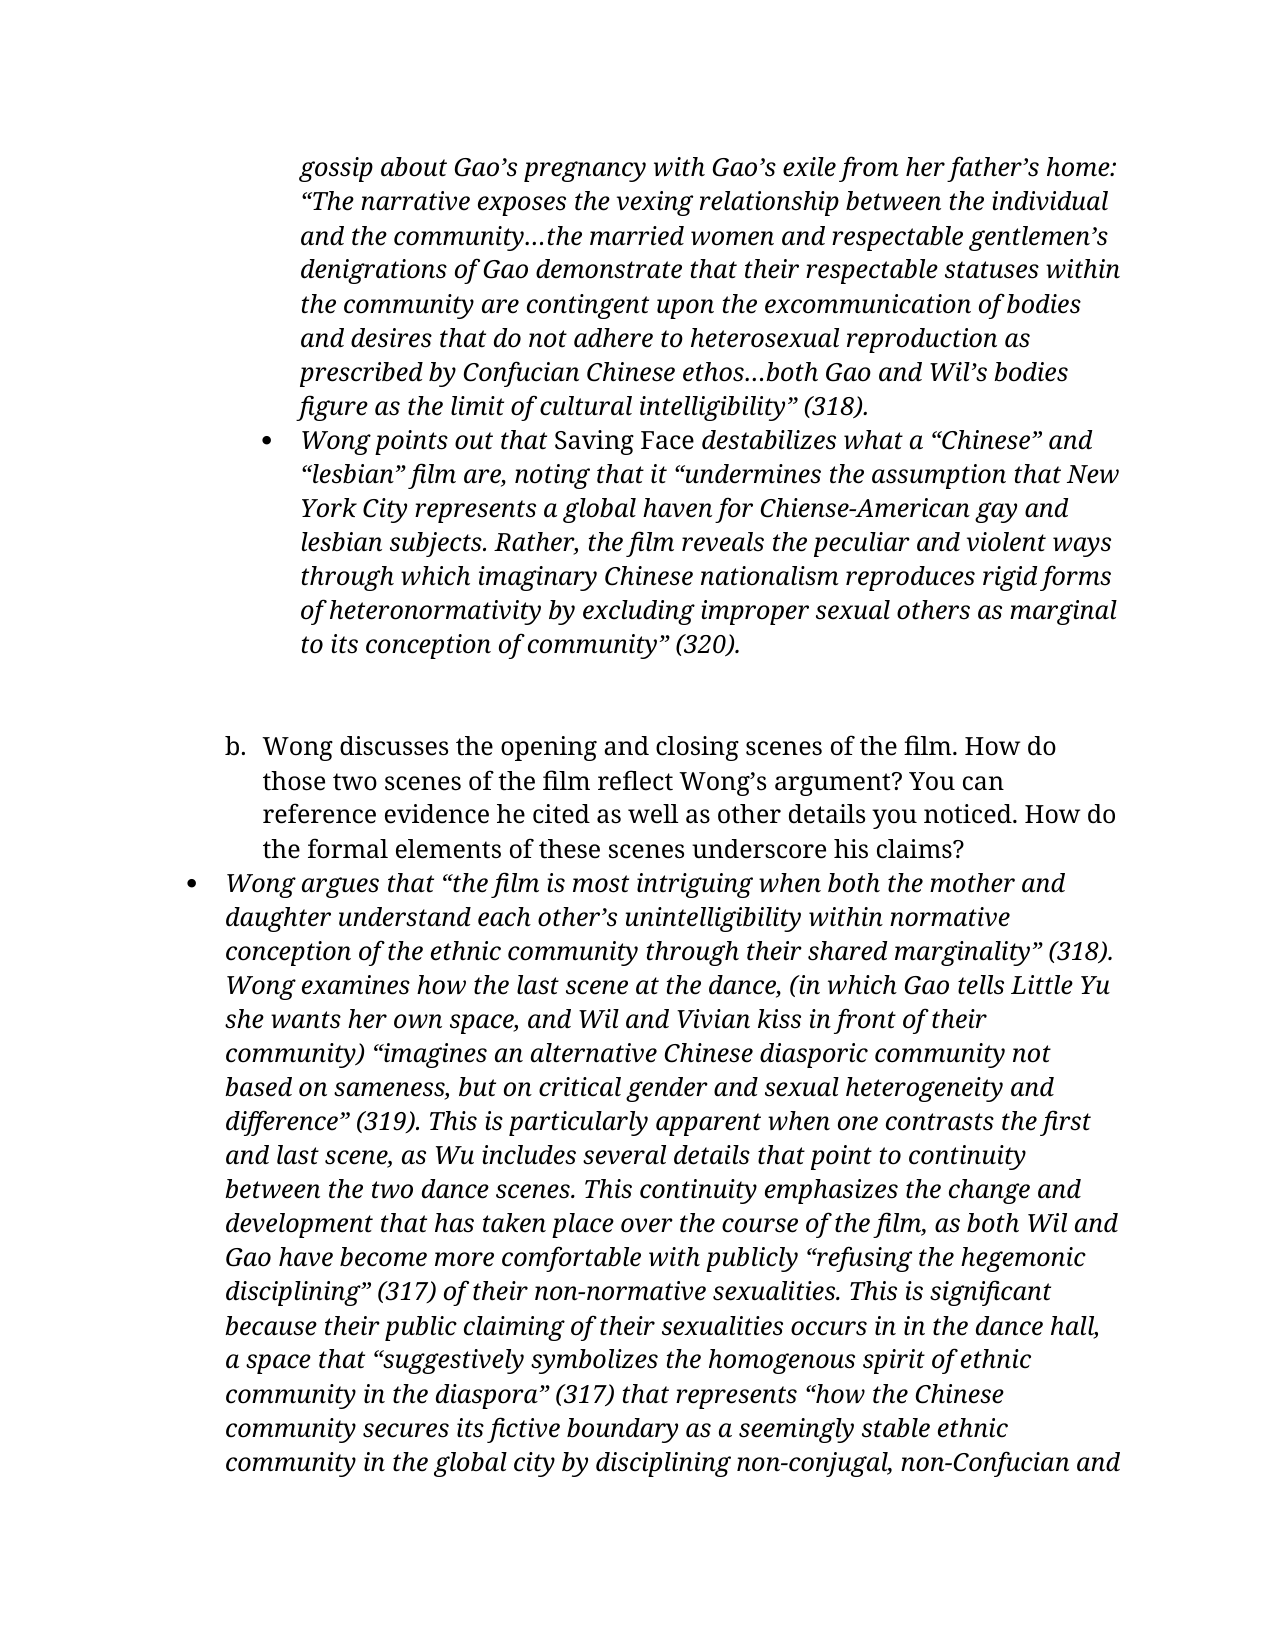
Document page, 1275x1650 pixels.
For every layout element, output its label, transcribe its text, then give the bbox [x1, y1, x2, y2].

list Wong points out that Saving Face destabilizes what a “Chinese” and “lesbian” film are, noting that it “undermines the assumption that New York City represents a global haven for Chiense-American gay and lesbian subjects. Rather, the film reveals the peculiar and violent ways through which imaginary Chinese nationalism reproduces rigid forms of heteronormativity by excluding improper sexual others as marginal to its conception of community” (320). [262, 422, 1125, 661]
list Wong discusses the opening and closing scenes of the film. How do those two scenes of the film reflect Wong’s argument? You can reference evidence he cited as well as other details you noticed. How do the formal elements of these scenes underscore his claims? [225, 729, 1125, 865]
